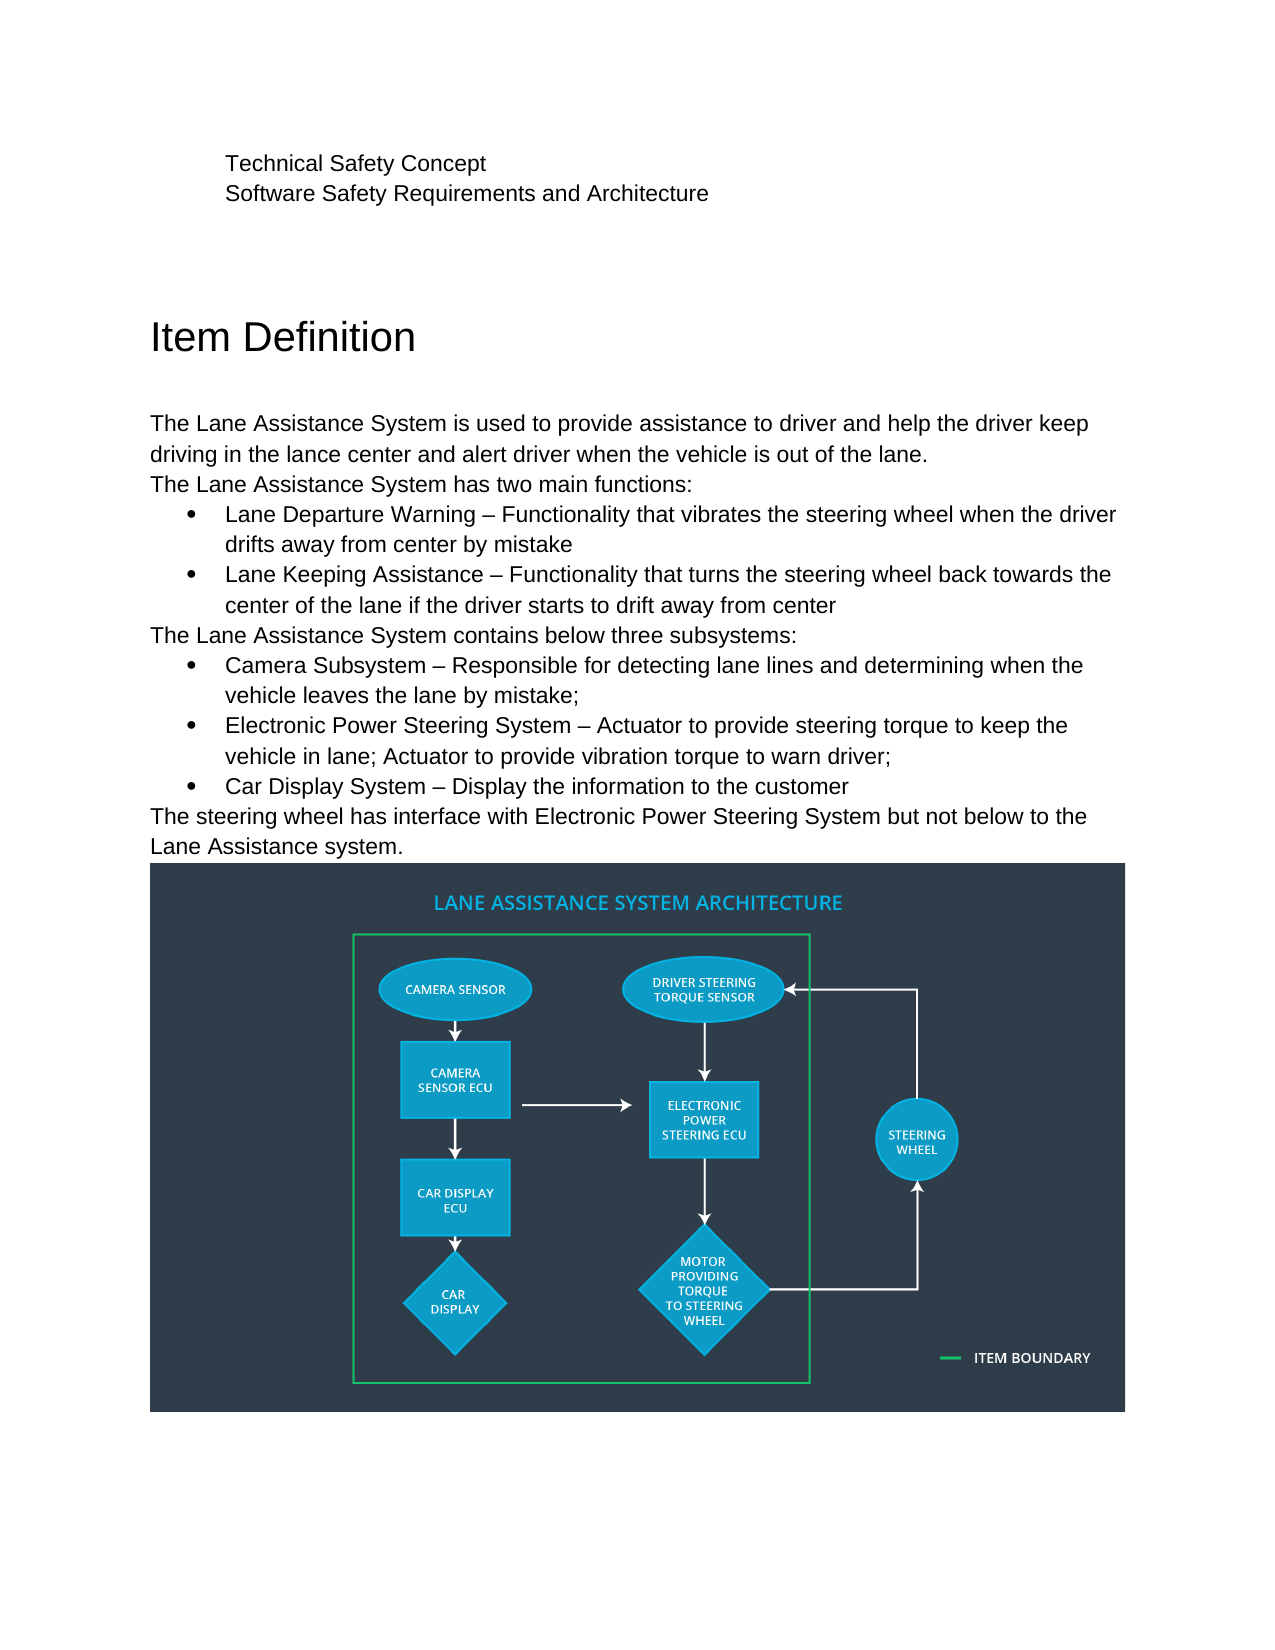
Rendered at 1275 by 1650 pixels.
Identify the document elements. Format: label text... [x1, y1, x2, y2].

text The steering wheel has interface with Electronic Power Steering System but not below to the Lane Assistance system. [150, 803, 1125, 859]
picture [150, 863, 1125, 1412]
text Software Safety Requirements and Architecture [150, 180, 1125, 207]
list Lane Keeping Assistance – Functionality that turns the steering wheel back towards the center of the lane if the driver starts to drift away from center [187, 561, 1125, 618]
text The Lane Assistance System is used to provide assistance to driver and help the driver keep driving in the lance center and alert driver when the vehicle is out of the lane. [150, 410, 1125, 467]
list Lane Departure Warning – Functionality that vibrates the steering wheel when the driver drifts away from center by mistake [187, 501, 1125, 557]
list Camera Subsystem – Responsible for detecting lane lines and determining when the vehicle leaves the lane by mistake; [187, 652, 1125, 708]
subtitle Item Definition [150, 312, 1125, 360]
text Technical Safety Concept [150, 150, 1125, 176]
list Car Display System – Display the information to the customer [187, 773, 1125, 799]
text The Lane Assistance System has two main functions: [150, 471, 1125, 497]
text The Lane Assistance System contains below three subsystems: [150, 622, 1125, 648]
list Electronic Power Steering System – Actuator to provide steering torque to keep the vehicle in lane; Actuator to provide vibration torque to warn driver; [187, 712, 1125, 769]
